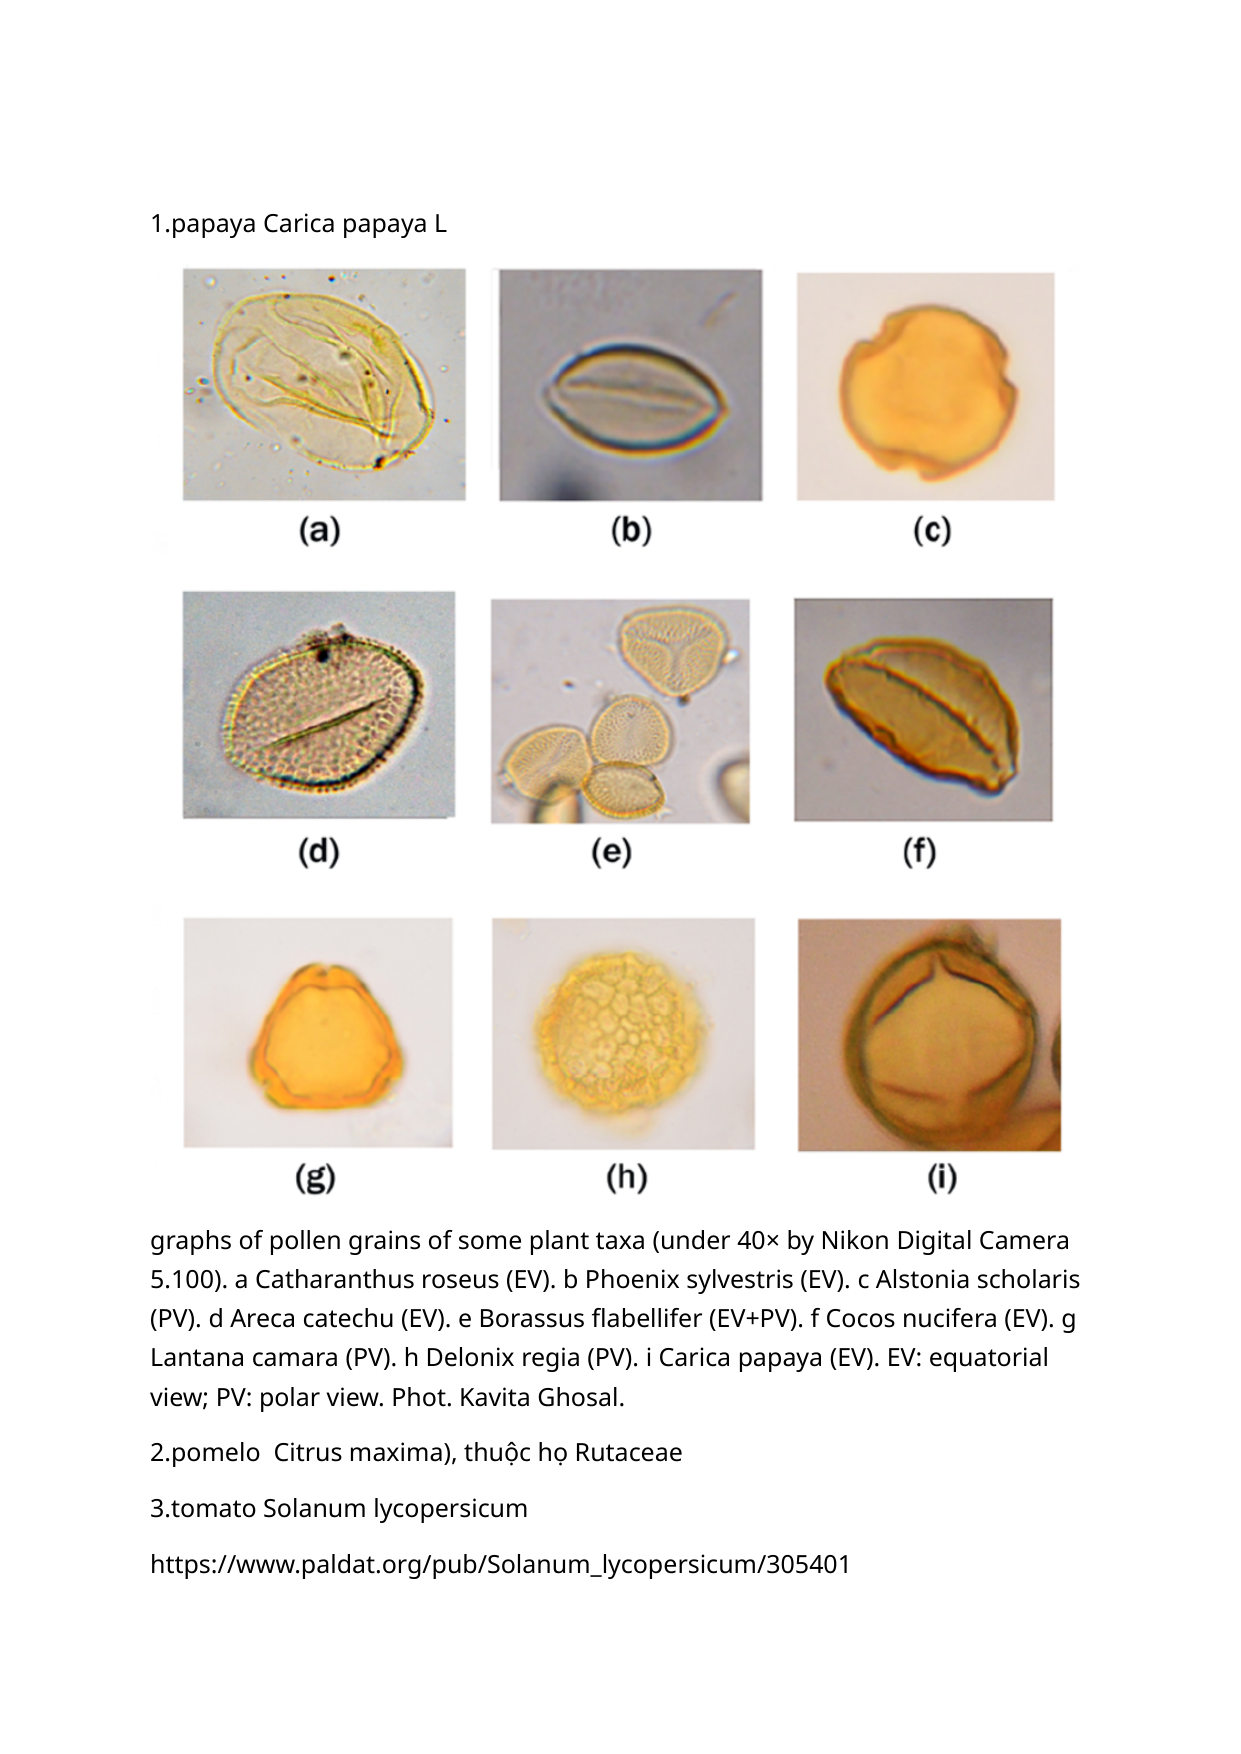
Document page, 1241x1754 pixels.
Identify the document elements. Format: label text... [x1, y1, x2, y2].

text https://www.paldat.org/pub/Solanum_lycopersicum/305401 [150, 1547, 1090, 1581]
text 2.pomelo Citrus maxima), thuộc họ Rutaceae [150, 1435, 1090, 1469]
text 3.tomato Solanum lycopersicum [150, 1491, 1090, 1525]
picture [150, 261, 1091, 1201]
text 1.papaya Carica papaya L [150, 206, 1090, 240]
text graphs of pollen grains of some plant taxa (under 40× by Nikon Digital Camera 5.100). a Catharanthus roseus (EV). b Phoenix sylvestris (EV). c Alstonia scholaris (PV). d Areca catechu (EV). e Borassus flabellifer (EV+PV). f Cocos nucifera (EV). g Lantana camara (PV). h Delonix regia (PV). i Carica papaya (EV). EV: equatorial view; PV: polar view. Phot. Kavita Ghosal. [150, 1223, 1090, 1413]
